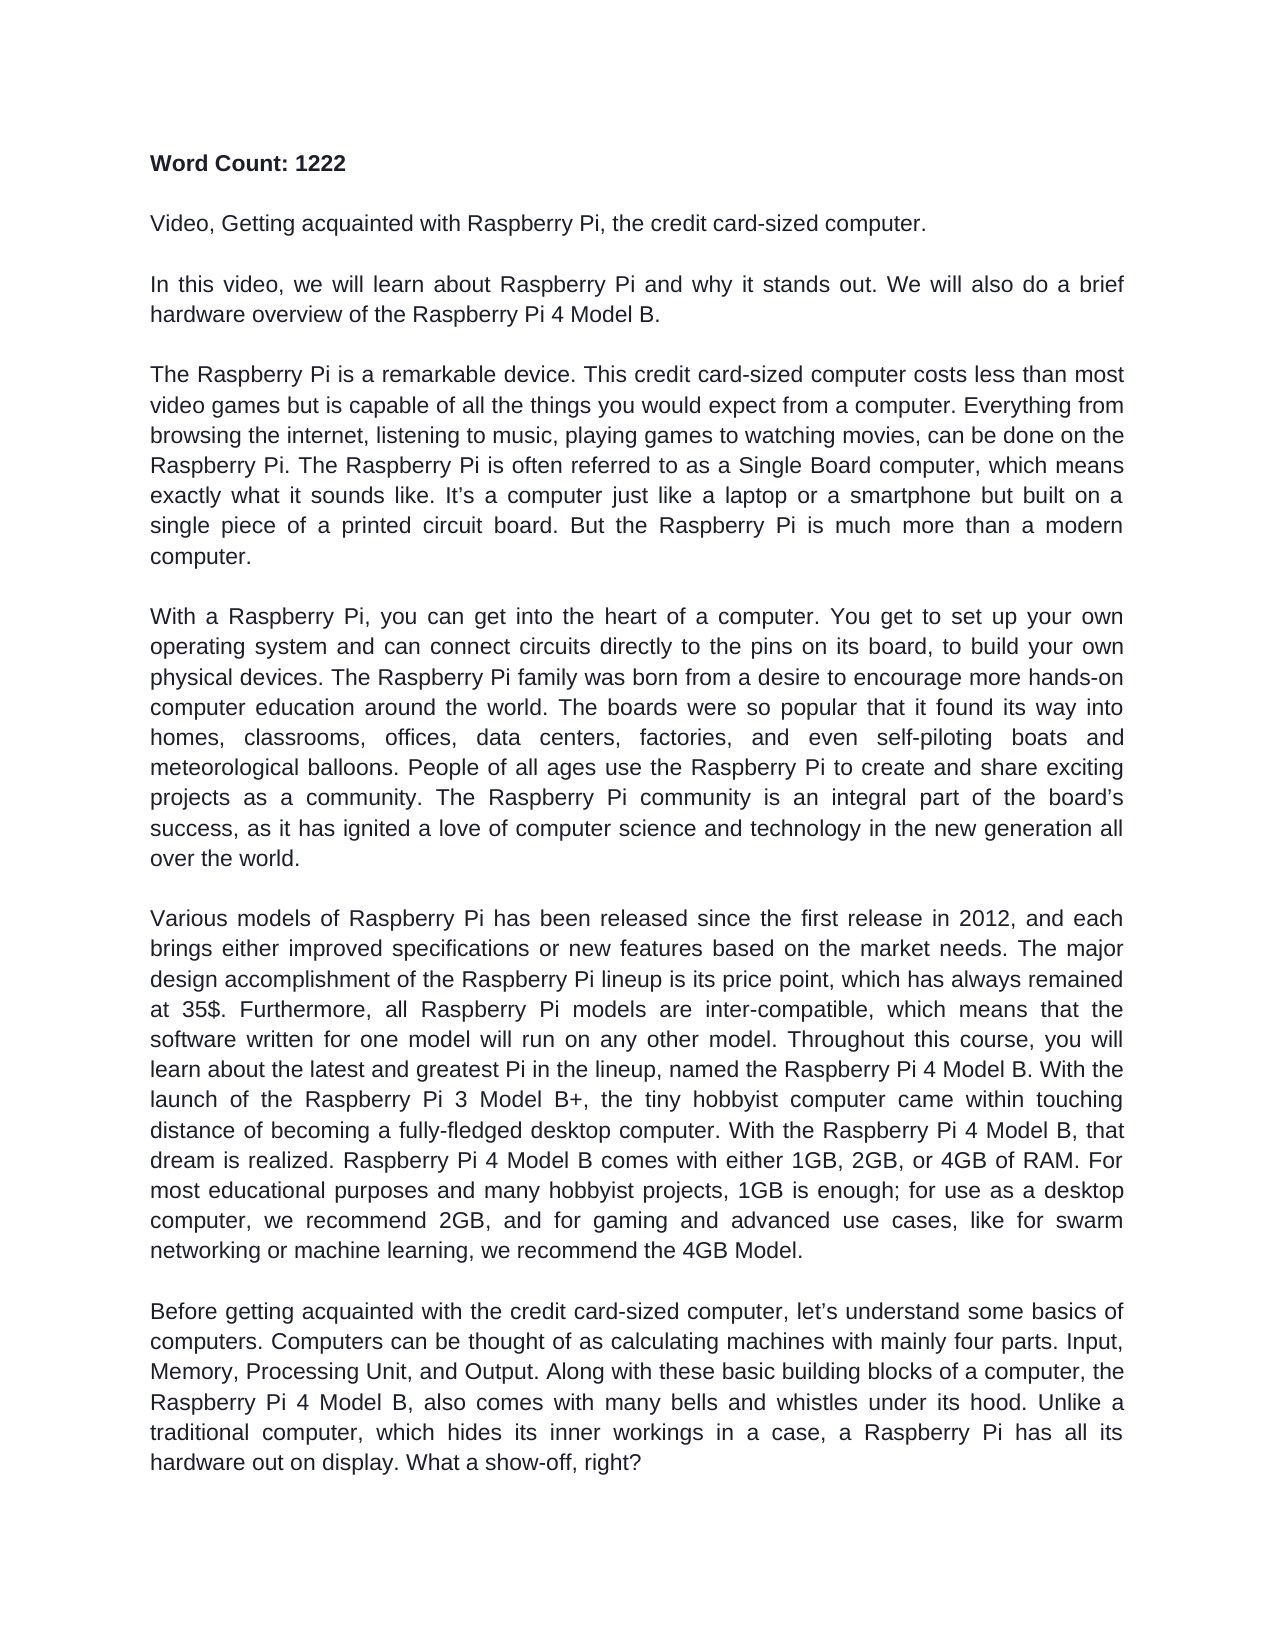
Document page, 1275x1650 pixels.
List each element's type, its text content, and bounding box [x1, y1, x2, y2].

text Video, Getting acquainted with Raspberry Pi, the credit card-sized computer. [150, 210, 1125, 237]
text The Raspberry Pi is a remarkable device. This credit card-sized computer costs less than most video games but is capable of all the things you would expect from a computer. Everything from browsing the internet, listening to music, playing games to watching movies, can be done on the Raspberry Pi. The Raspberry Pi is often referred to as a Single Board computer, which means exactly what it sounds like. It’s a computer just like a laptop or a smartphone but built on a single piece of a printed circuit board. But the Raspberry Pi is much more than a modern computer. [150, 361, 1125, 569]
text In this video, we will learn about Raspberry Pi and why it stands out. We will also do a brief hardware overview of the Raspberry Pi 4 Model B. [150, 271, 1125, 327]
text Before getting acquainted with the credit card-sized computer, let’s understand some basics of computers. Computers can be thought of as calculating machines with mainly four parts. Input, Memory, Processing Unit, and Output. Along with these basic building blocks of a computer, the Raspberry Pi 4 Model B, also comes with many bells and whistles under its hood. Unlike a traditional computer, which hides its inner workings in a case, a Raspberry Pi has all its hardware out on display. What a show-off, right? [150, 1298, 1125, 1475]
text Word Count: 1222 [150, 150, 1125, 176]
text Various models of Raspberry Pi has been released since the first release in 2012, and each brings either improved specifications or new features based on the market needs. The major design accomplishment of the Raspberry Pi lineup is its price point, which has always remained at 35$. Furthermore, all Raspberry Pi models are inter-compatible, which means that the software written for one model will run on any other model. Throughout this course, you will learn about the latest and greatest Pi in the lineup, named the Raspberry Pi 4 Model B. With the launch of the Raspberry Pi 3 Model B+, the tiny hobbyist computer came within touching distance of becoming a fully-fledged desktop computer. With the Raspberry Pi 4 Model B, that dream is realized. Raspberry Pi 4 Model B comes with either 1GB, 2GB, or 4GB of RAM. For most educational purposes and many hobbyist projects, 1GB is enough; for use as a desktop computer, we recommend 2GB, and for gaming and advanced use cases, like for swarm networking or machine learning, we recommend the 4GB Model. [150, 905, 1125, 1264]
text With a Raspberry Pi, you can get into the heart of a computer. You get to set up your own operating system and can connect circuits directly to the pins on its board, to build your own physical devices. The Raspberry Pi family was born from a desire to encourage more hands-on computer education around the world. The boards were so popular that it found its way into homes, classrooms, offices, data centers, factories, and even self-piloting boats and meteorological balloons. People of all ages use the Raspberry Pi to create and share exciting projects as a community. The Raspberry Pi community is an integral part of the board’s success, as it has ignited a love of computer science and technology in the new generation all over the world. [150, 603, 1125, 871]
